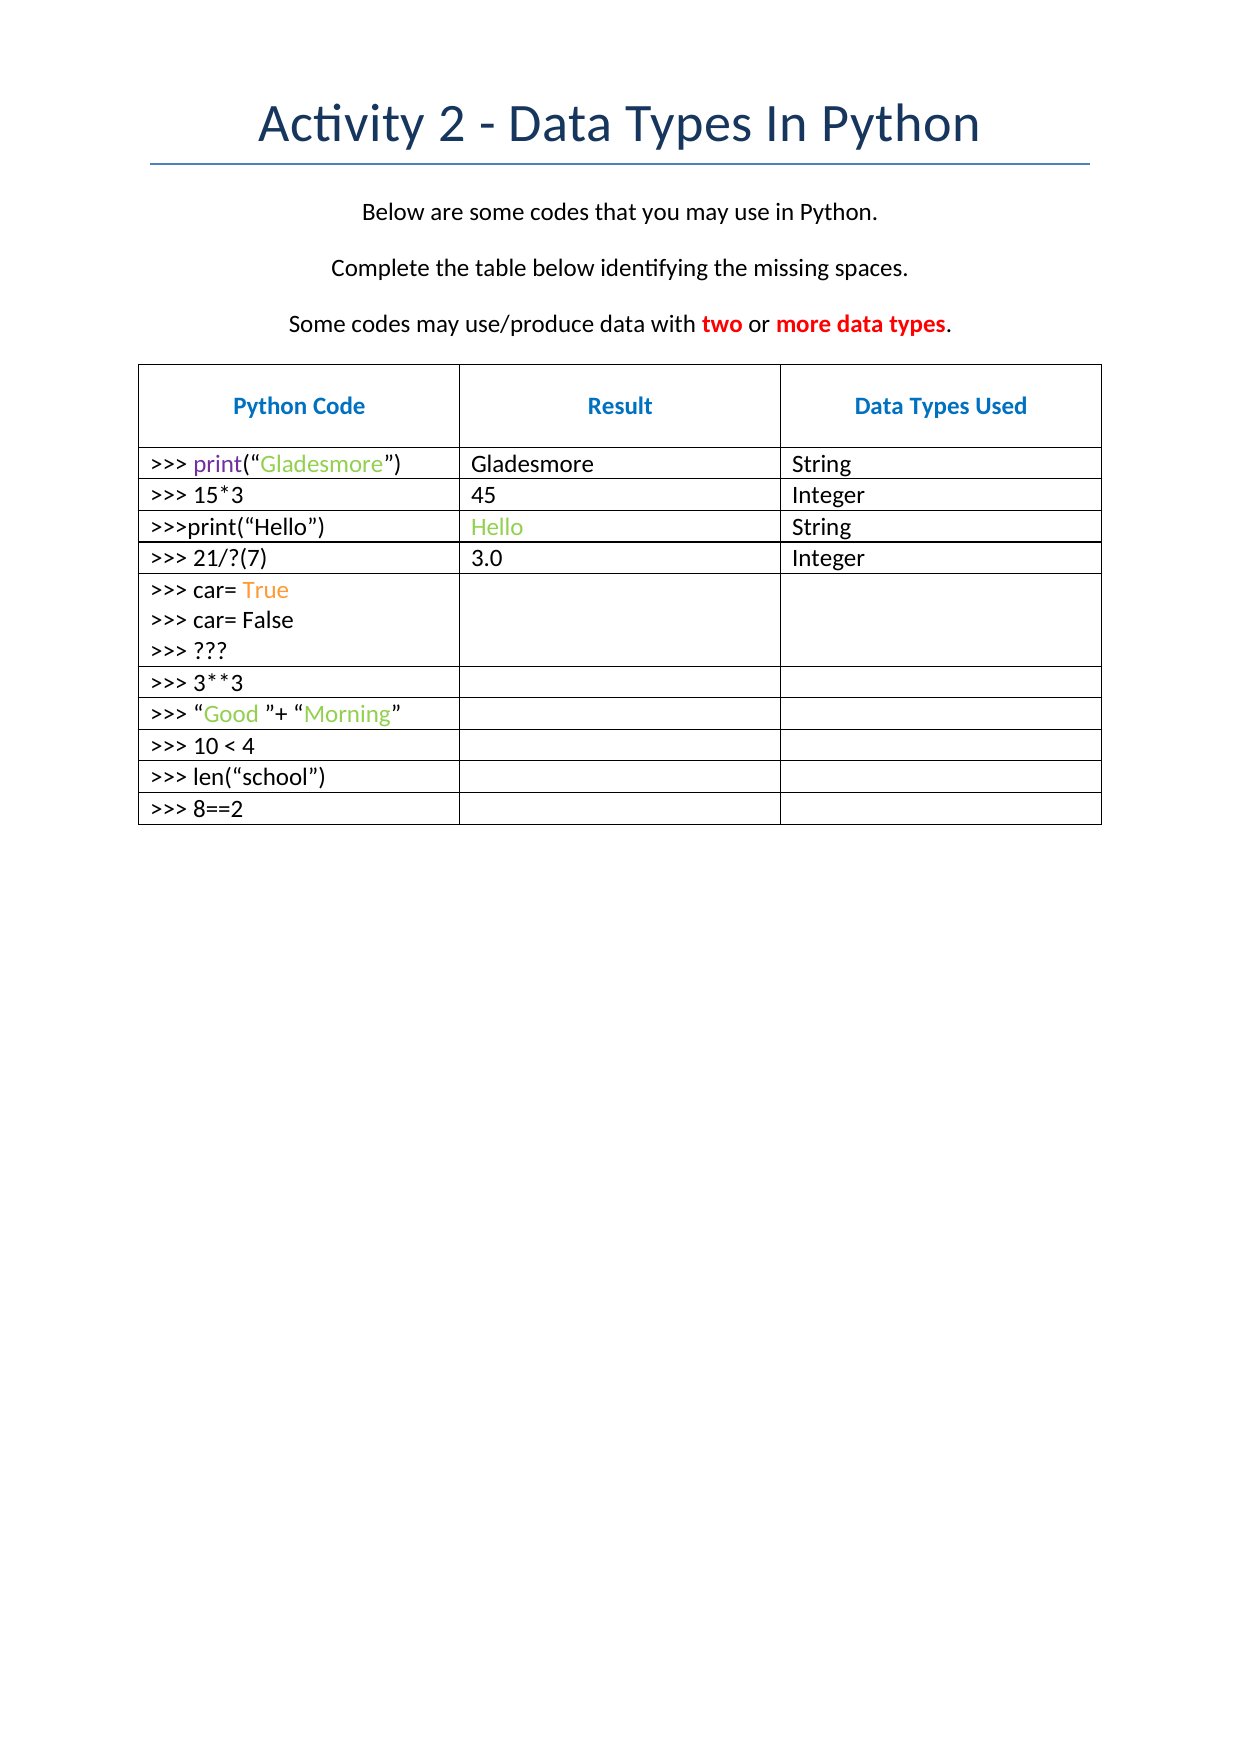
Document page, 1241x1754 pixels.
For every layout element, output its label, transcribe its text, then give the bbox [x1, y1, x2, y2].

table_cell >>>print(“Hello”) [139, 511, 459, 541]
table_cell >>> 3**3 [139, 667, 459, 697]
table_cell [781, 698, 1101, 729]
text Complete the table below identifying the missing spaces. [150, 252, 1090, 283]
table_cell [781, 667, 1101, 697]
table_cell Integer [781, 479, 1101, 510]
table_cell String [781, 448, 1101, 478]
table_cell 45 [460, 479, 780, 510]
table_cell [781, 793, 1101, 823]
table_cell Gladesmore [460, 448, 780, 478]
table_cell [460, 667, 780, 697]
table_cell >>> print(“Gladesmore”) [139, 448, 459, 478]
table_header Result [460, 365, 780, 447]
table_cell Hello [460, 511, 780, 541]
table_cell >>> len(“school”) [139, 761, 459, 792]
table_cell [460, 793, 780, 823]
table_cell >>> 10 < 4 [139, 730, 459, 760]
table_cell String [781, 511, 1101, 541]
table_cell [781, 761, 1101, 792]
table_header Python Code [139, 365, 459, 447]
table_cell >>> car= True >>> car= False >>> ??? [139, 574, 459, 666]
table_cell >>> 15*3 [139, 479, 459, 510]
table_cell [781, 574, 1101, 666]
table_cell >>> 8==2 [139, 793, 459, 823]
table_cell >>> “Good ”+ “Morning” [139, 698, 459, 729]
table_cell [460, 761, 780, 792]
title Activity 2 - Data Types In Python [150, 89, 1090, 163]
text Some codes may use/produce data with two or more data types. [150, 308, 1090, 339]
text Below are some codes that you may use in Python. [150, 196, 1090, 227]
table_cell [460, 574, 780, 666]
table_cell Integer [781, 543, 1101, 573]
table_cell [460, 730, 780, 760]
table_header Data Types Used [781, 365, 1101, 447]
table_cell 3.0 [460, 543, 780, 573]
table_cell >>> 21/?(7) [139, 543, 459, 573]
table_cell [781, 730, 1101, 760]
table_cell [460, 698, 780, 729]
